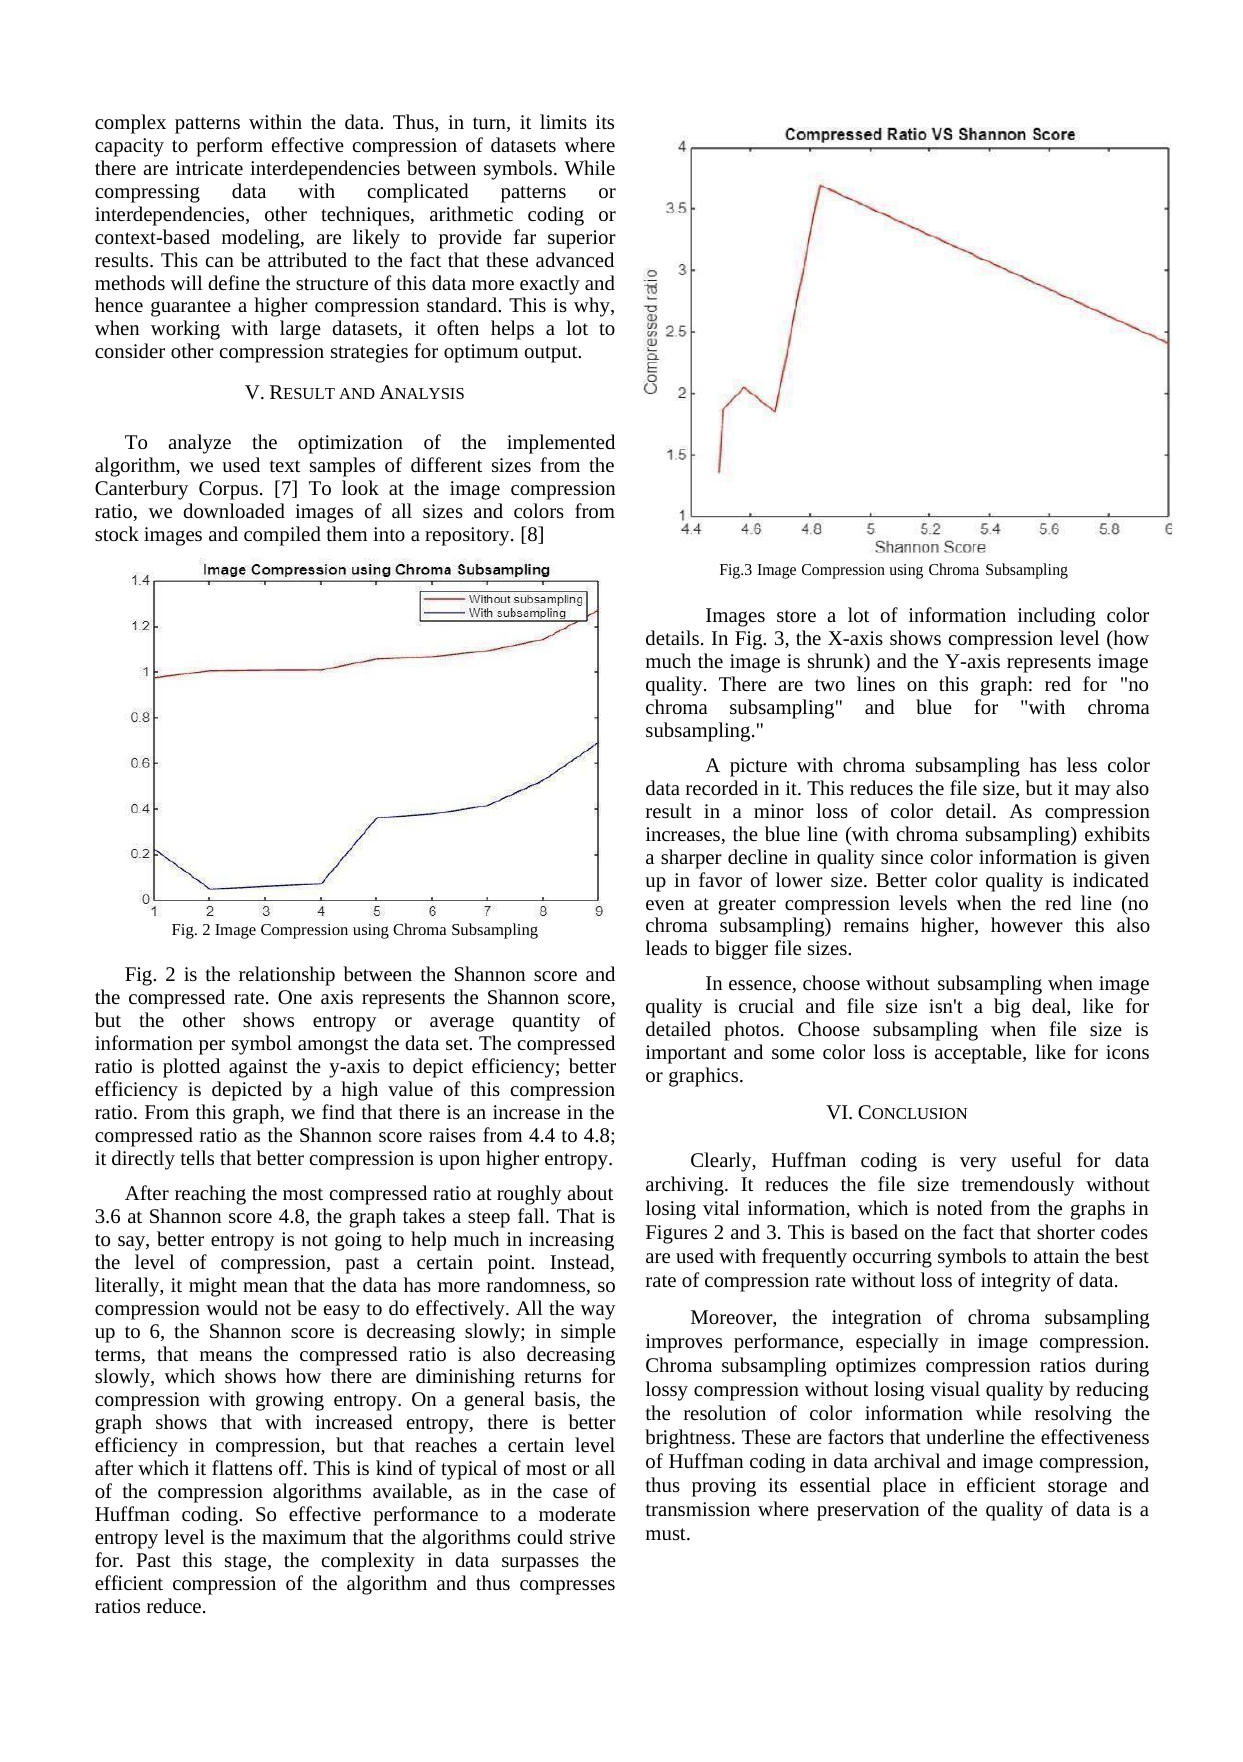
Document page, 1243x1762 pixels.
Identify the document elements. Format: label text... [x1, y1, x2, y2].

text Images store a lot of information including color details. In Fig. 3, the X-axis shows compression level (how much the image is shrunk) and the Y-axis represents image quality. There are two lines on this graph: red for "no chroma subsampling" and blue for "with chroma subsampling." [645, 604, 1150, 742]
text Clearly, Huffman coding is very useful for data archiving. It reduces the file size tremendously without losing vital information, which is noted from the graphs in Figures 2 and 3. This is based on the fact that shorter codes are used with frequently occurring symbols to attain the best rate of compression rate without loss of integrity of data. [645, 1148, 1150, 1292]
text Fig.3 Image Compression using Chroma Subsampling [719, 560, 1182, 579]
text complex patterns within the data. Thus, in turn, it limits its capacity to perform effective compression of datasets where there are intricate interdependencies between symbols. While compressing data with complicated patterns or interdependencies, other techniques, arithmetic coding or context-based modeling, are likely to provide far superior results. This can be attributed to the fact that these advanced methods will define the structure of this data more exactly and hence guarantee a higher compression standard. This is why, when working with large datasets, it often helps a lot to consider other compression strategies for optimum output. [94, 111, 616, 363]
text A picture with chroma subsampling has less color data recorded in it. This reduces the file size, but it may also result in a minor loss of color detail. As compression increases, the blue line (with chroma subsampling) exhibits a sharper decline in quality since color information is given up in favor of lower size. Better color quality is indicated even at greater compression levels when the red line (no chroma subsampling) remains higher, however this also leads to bigger file sizes. [645, 754, 1150, 960]
text 3.6 at Shannon score 4.8, the graph takes a steep fall. That is to say, better entropy is not going to help much in increasing the level of compression, past a certain point. Instead, literally, it might mean that the data has more randomness, so compression would not be easy to do effectively. All the way up to 6, the Shannon score is decreasing slowly; in simple terms, that means the compressed ratio is also decreasing slowly, which shows how there are diminishing returns for compression with growing entropy. On a general basis, the graph shows that with increased entropy, there is better efficiency in compression, but that reaches a certain level after which it flattens off. This is kind of typical of most or all of the compression algorithms available, as in the case of Huffman coding. So effective performance to a moderate entropy level is the maximum that the algorithms could strive for. Past this stage, the complexity in data surpasses the efficient compression of the algorithm and thus compresses ratios reduce. [94, 1205, 616, 1618]
text Fig. 2 is the relationship between the Shannon score and the compressed rate. One axis represents the Shannon score, but the other shows entropy or average quantity of information per symbol amongst the data set. The compressed ratio is plotted against the y-axis to depict efficiency; better efficiency is depicted by a high value of this compression ratio. From this graph, we find that there is an increase in the compressed ratio as the Shannon score raises from 4.4 to 4.8; it directly tells that better compression is upon higher entropy. [94, 963, 616, 1170]
text To analyze the optimization of the implemented algorithm, we used text samples of different sizes from the Canterbury Corpus. [7] To look at the image compression ratio, we downloaded images of all sizes and colors from stock images and compiled them into a repository. [8] [94, 431, 616, 546]
picture [124, 558, 608, 917]
text Moreover, the integration of chroma subsampling improves performance, especially in image compression. Chroma subsampling optimizes compression ratios during lossy compression without losing visual quality by reducing the resolution of color information while resolving the brightness. These are factors that underline the effectiveness of Huffman coding in data archival and image compression, thus proving its essential place in efficient storage and transmission where preservation of the quality of data is a must. [645, 1304, 1150, 1545]
text Fig. 2 Image Compression using Chroma Subsampling [171, 920, 620, 939]
list RESULT AND ANALYSIS [244, 379, 620, 404]
list CONCLUSION [826, 1100, 1182, 1124]
text After reaching the most compressed ratio at roughly about [124, 1181, 620, 1205]
text In essence, choose without subsampling when image quality is crucial and file size isn't a big deal, like for detailed photos. Choose subsampling when file size is important and some color loss is acceptable, like for icons or graphics. [645, 972, 1150, 1087]
picture [642, 127, 1173, 553]
